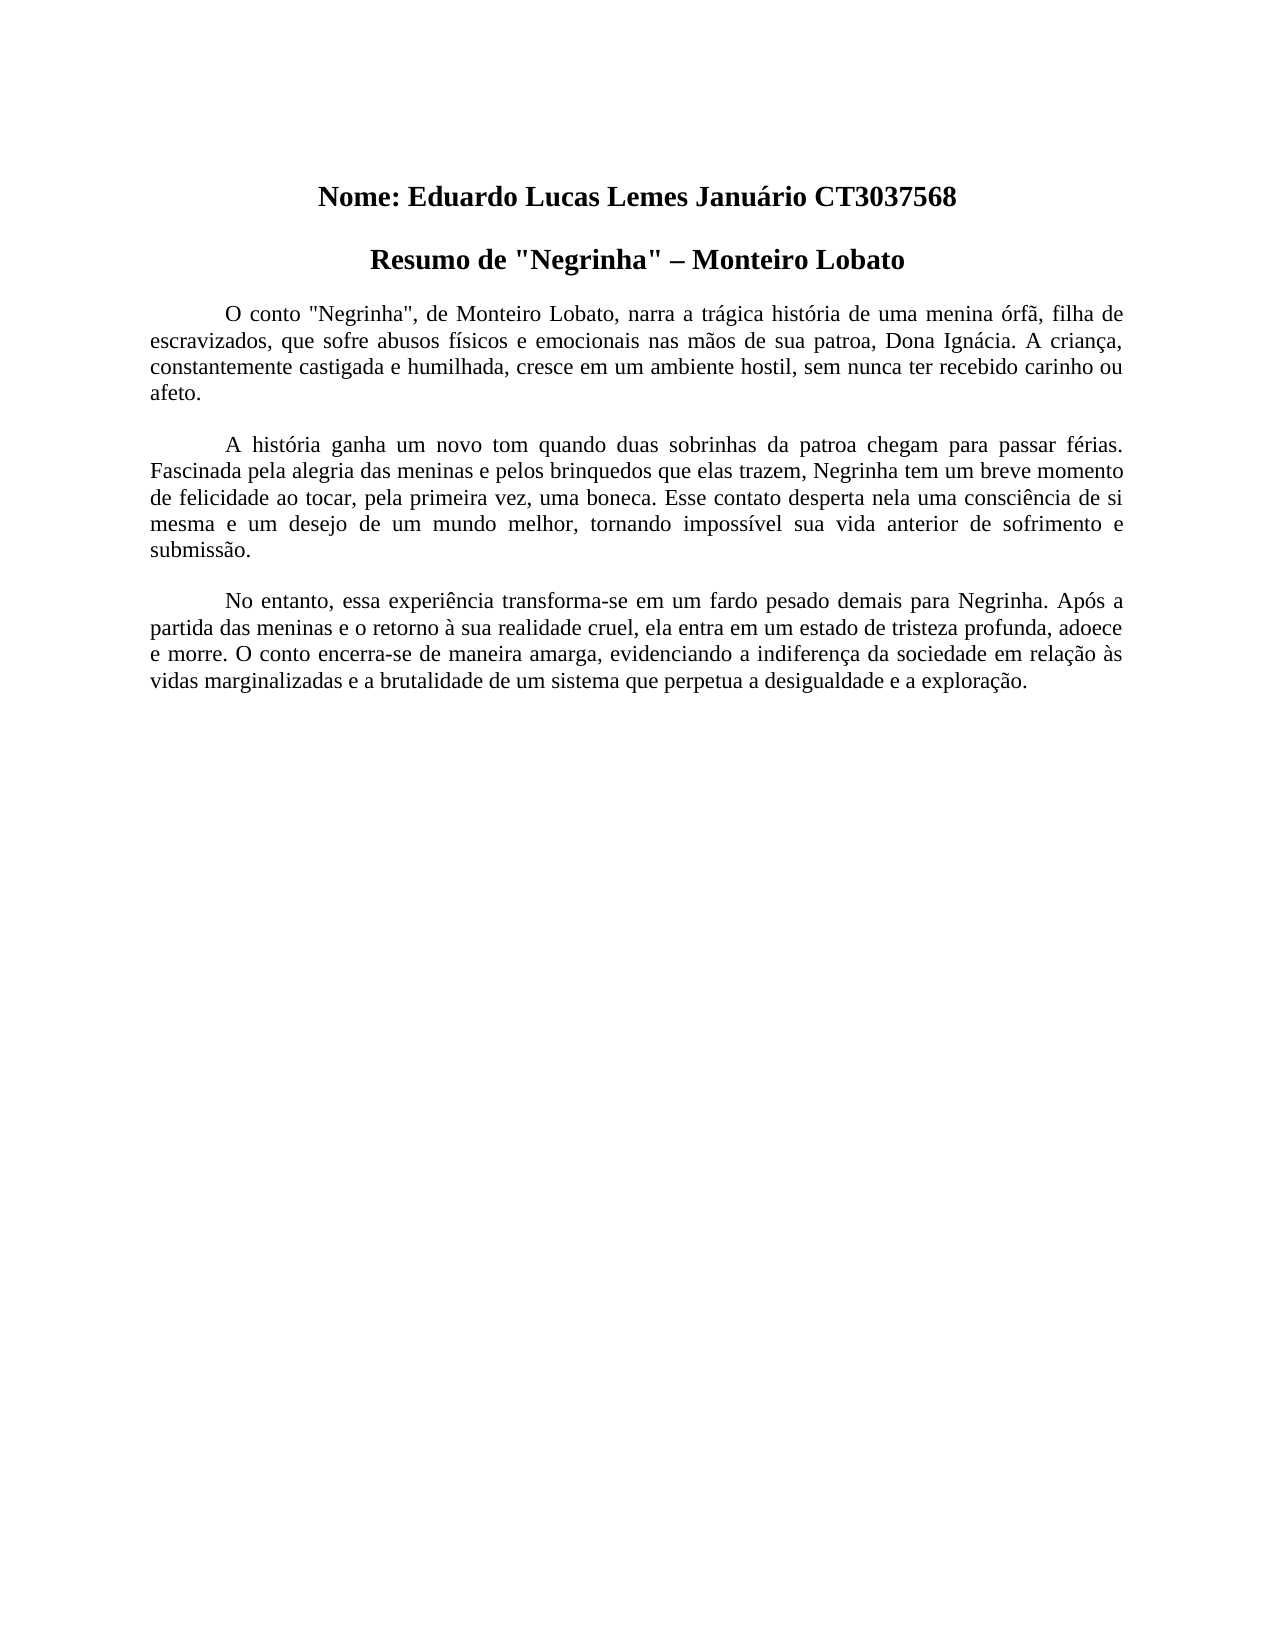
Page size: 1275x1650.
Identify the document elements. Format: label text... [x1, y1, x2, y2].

text A história ganha um novo tom quando duas sobrinhas da patroa chegam para passar férias. Fascinada pela alegria das meninas e pelos brinquedos que elas trazem, Negrinha tem um breve momento de felicidade ao tocar, pela primeira vez, uma boneca. Esse contato desperta nela uma consciência de si mesma e um desejo de um mundo melhor, tornando impossível sua vida anterior de sofrimento e submissão. [150, 431, 1125, 563]
text Nome: Eduardo Lucas Lemes Januário CT3037568 [150, 179, 1125, 213]
text Resumo de "Negrinha" – Monteiro Lobato [150, 242, 1125, 275]
text No entanto, essa experiência transforma-se em um fardo pesado demais para Negrinha. Após a partida das meninas e o retorno à sua realidade cruel, ela entra em um estado de tristeza profunda, adoece e morre. O conto encerra-se de maneira amarga, evidenciando a indiferença da sociedade em relação às vidas marginalizadas e a brutalidade de um sistema que perpetua a desigualdade e a exploração. [150, 588, 1125, 693]
text O conto "Negrinha", de Monteiro Lobato, narra a trágica história de uma menina órfã, filha de escravizados, que sofre abusos físicos e emocionais nas mãos de sua patroa, Dona Ignácia. A criança, constantemente castigada e humilhada, cresce em um ambiente hostil, sem nunca ter recebido carinho ou afeto. [150, 300, 1125, 406]
